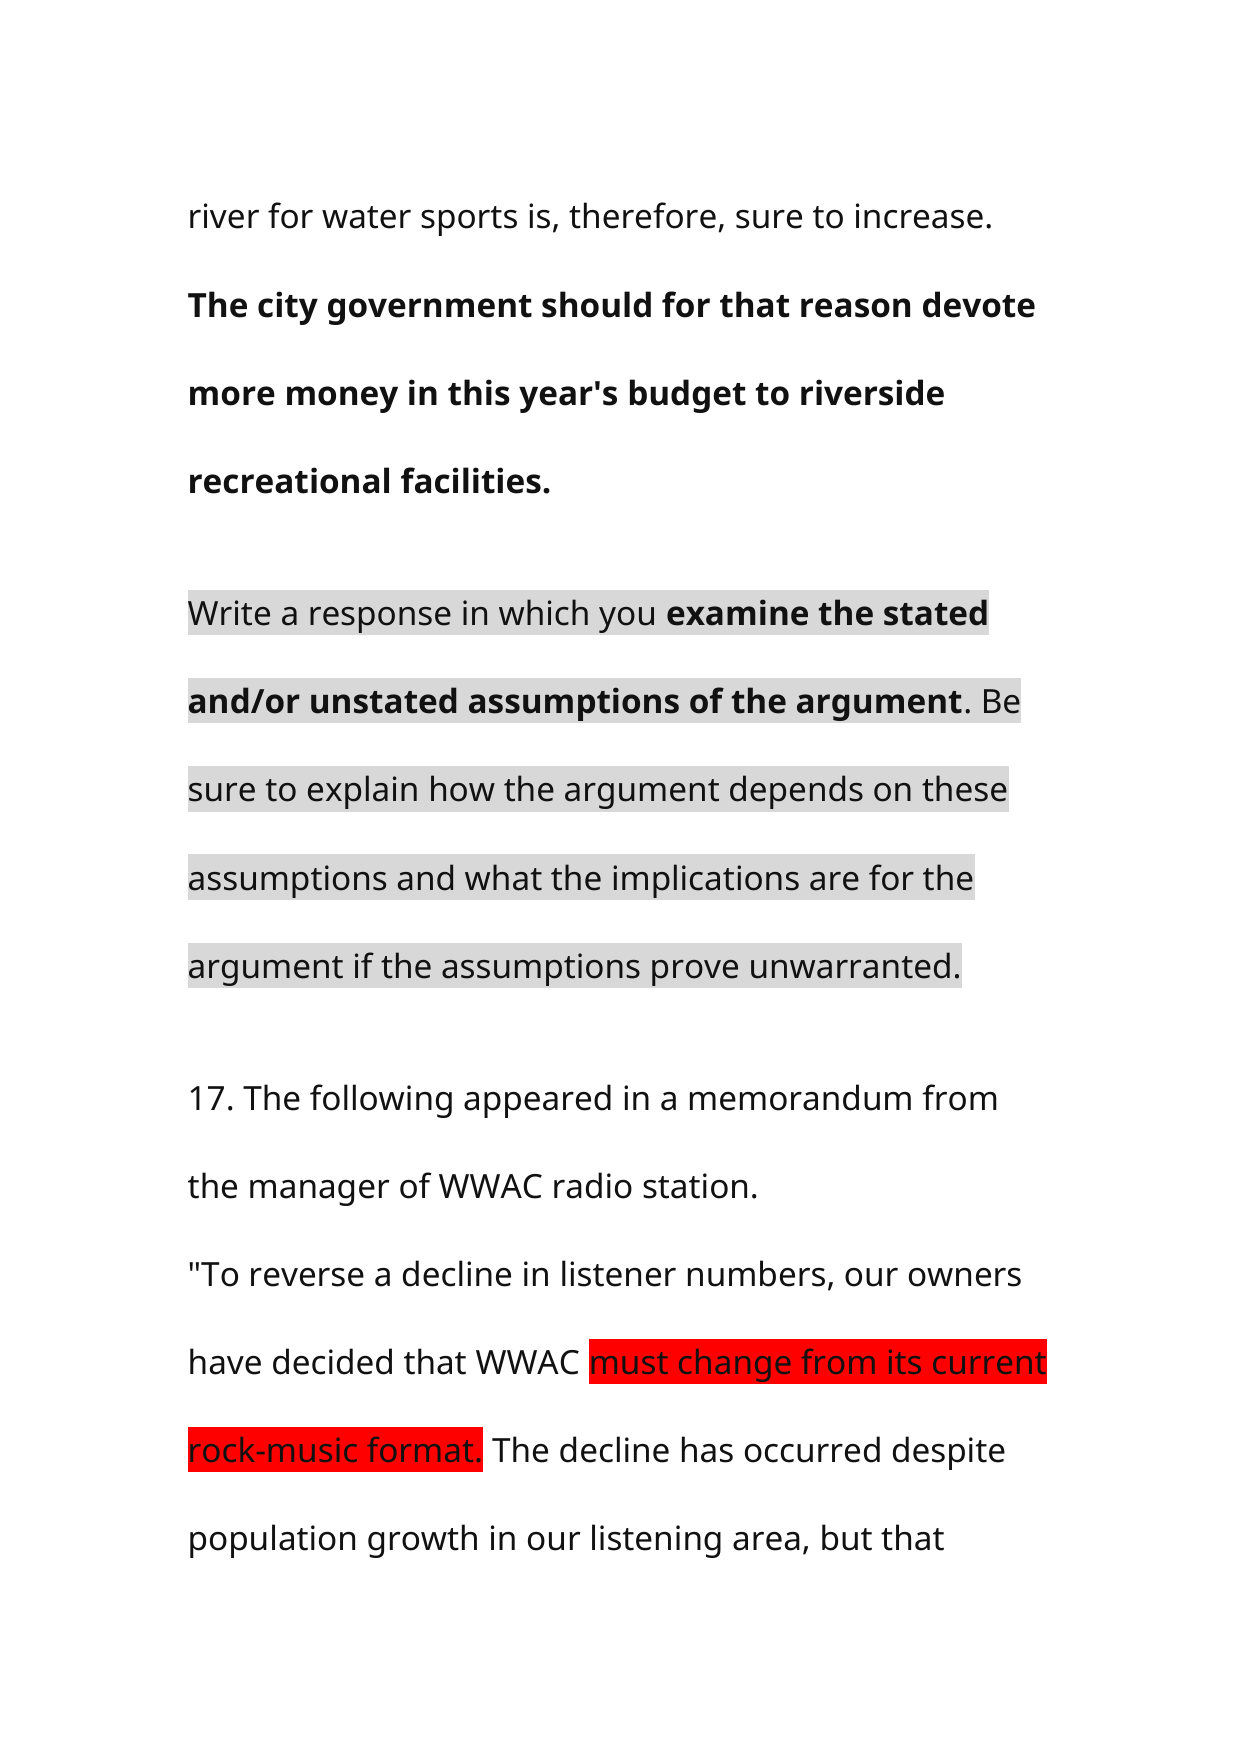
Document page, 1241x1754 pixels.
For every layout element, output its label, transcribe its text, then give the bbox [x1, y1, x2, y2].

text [187, 1229, 1053, 1582]
text Write a response in which you examine the stated and/or unstated assumptions of the argument. Be sure to explain how the argument depends on these assumptions and what the implications are for the argument if the assumptions prove unwarranted. [187, 568, 1053, 1009]
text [187, 172, 1053, 524]
text 17. The following appeared in a memorandum from the manager of WWAC radio station. [187, 1053, 1053, 1229]
